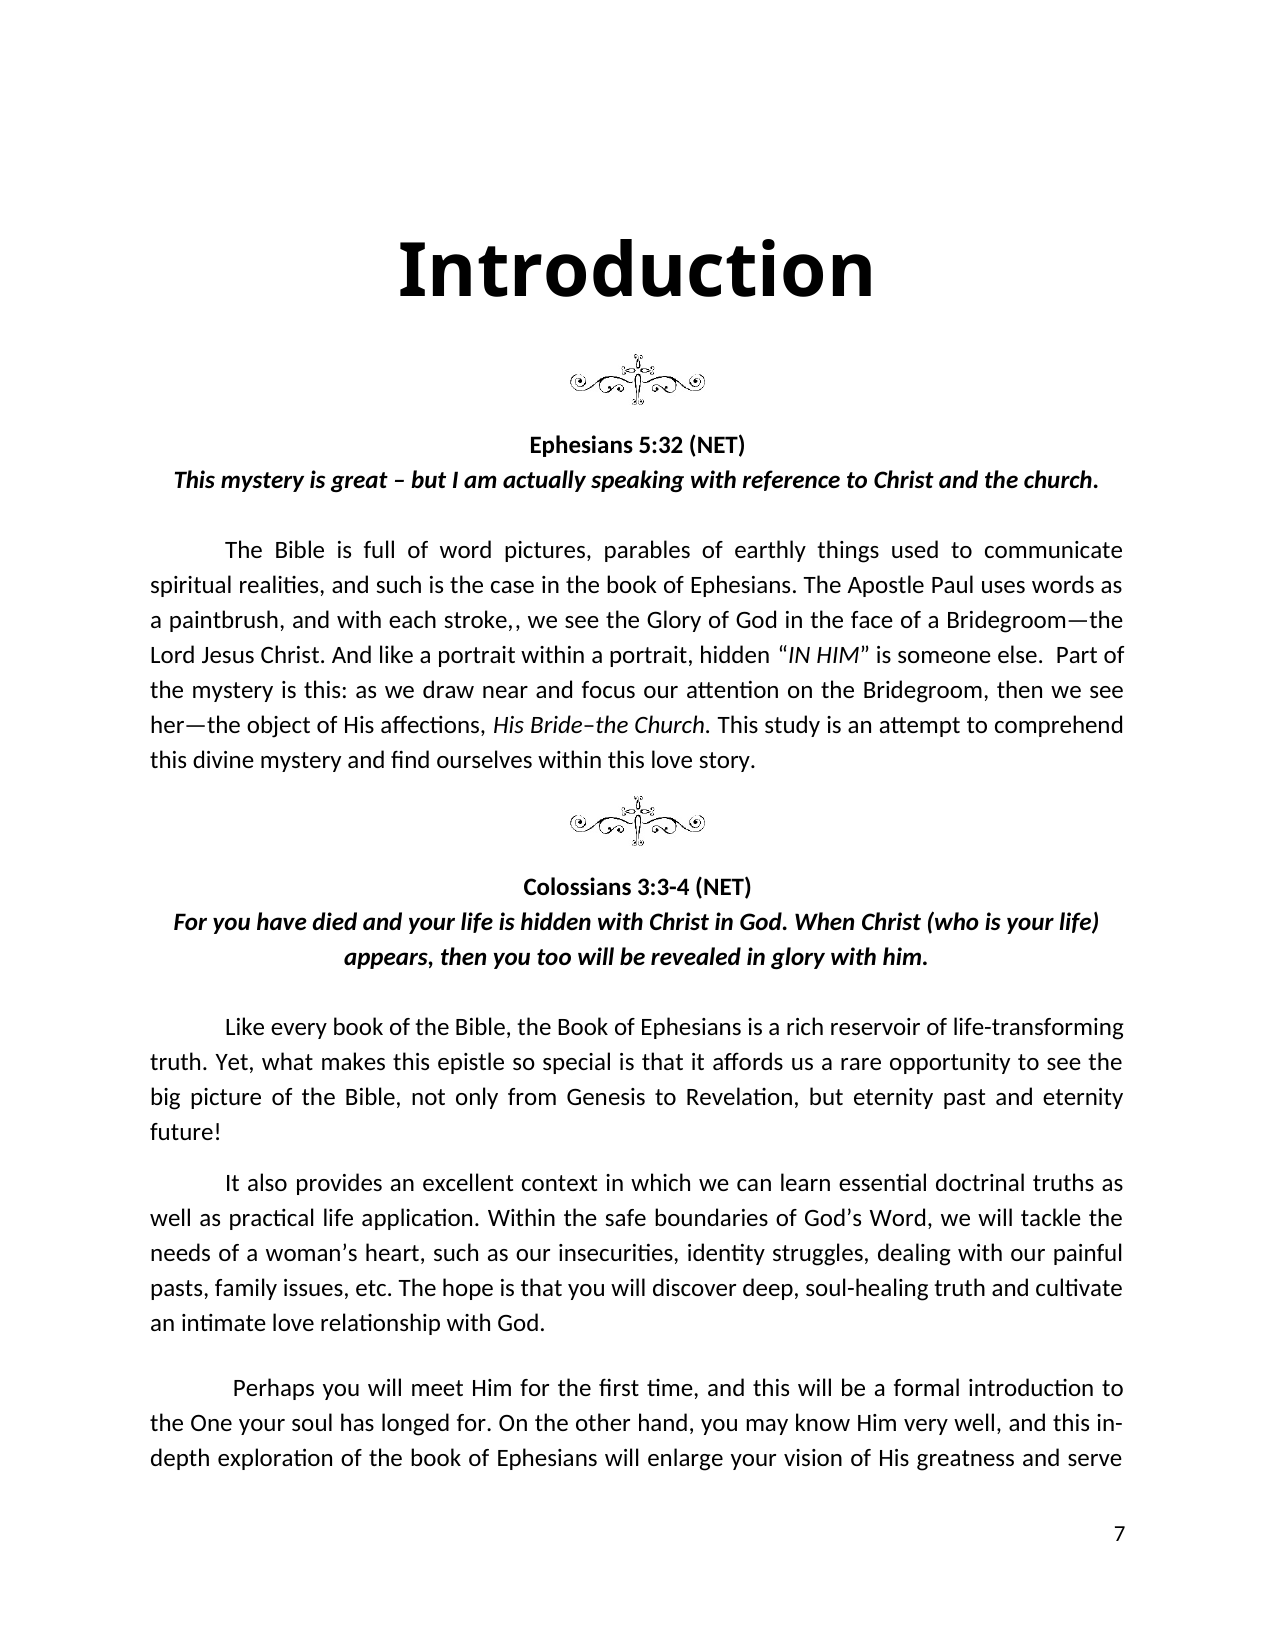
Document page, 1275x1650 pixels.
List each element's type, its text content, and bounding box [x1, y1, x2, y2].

text Colossians 3:3-4 (NET) [150, 871, 1125, 901]
picture [570, 354, 705, 405]
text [150, 1372, 1125, 1472]
picture [570, 796, 705, 846]
text Introduction [150, 216, 1125, 318]
text This mystery is great – but I am actually speaking with reference to Christ and the church. [150, 464, 1125, 495]
text Like every book of the Bible, the Book of Ephesians is a rich reservoir of life-transforming truth. Yet, what makes this epistle so special is that it affords us a rare opportunity to see the big picture of the Bible, not only from Genesis to Revelation, but eternity past and eternity future! [150, 1011, 1125, 1146]
text Ephesians 5:32 (NET) [150, 429, 1125, 460]
text It also provides an excellent context in which we can learn essential doctrinal truths as well as practical life application. Within the safe boundaries of God’s Word, we will tackle the needs of a woman’s heart, such as our insecurities, identity struggles, dealing with our painful pasts, family issues, etc. The hope is that you will discover deep, soul-healing truth and cultivate an intimate love relationship with God. [150, 1168, 1125, 1338]
text For you have died and your life is hidden with Christ in God. When Christ (who is your life) appears, then you too will be revealed in glory with him. [150, 906, 1125, 971]
text The Bible is full of word pictures, parables of earthly things used to communicate spiritual realities, and such is the case in the book of Ephesians. The Apostle Paul uses words as a paintbrush, and with each stroke, we see a portrait emerge. Yet, this is no ordinary caricature, but a priceless and indescribable masterpiece. In radiant beauty, we see the Glory of God in the face of a Bridegroom—the Lord Jesus Christ. And like a portrait within a portrait, hidden “IN HIM” is someone else. Part of the mystery is this: as we draw near and focus our attention on the Bridegroom, then we see her—the object of His affections, His Bride–the Church. This study is an attempt to comprehend this divine mystery and find ourselves within this love story. [150, 534, 1125, 775]
